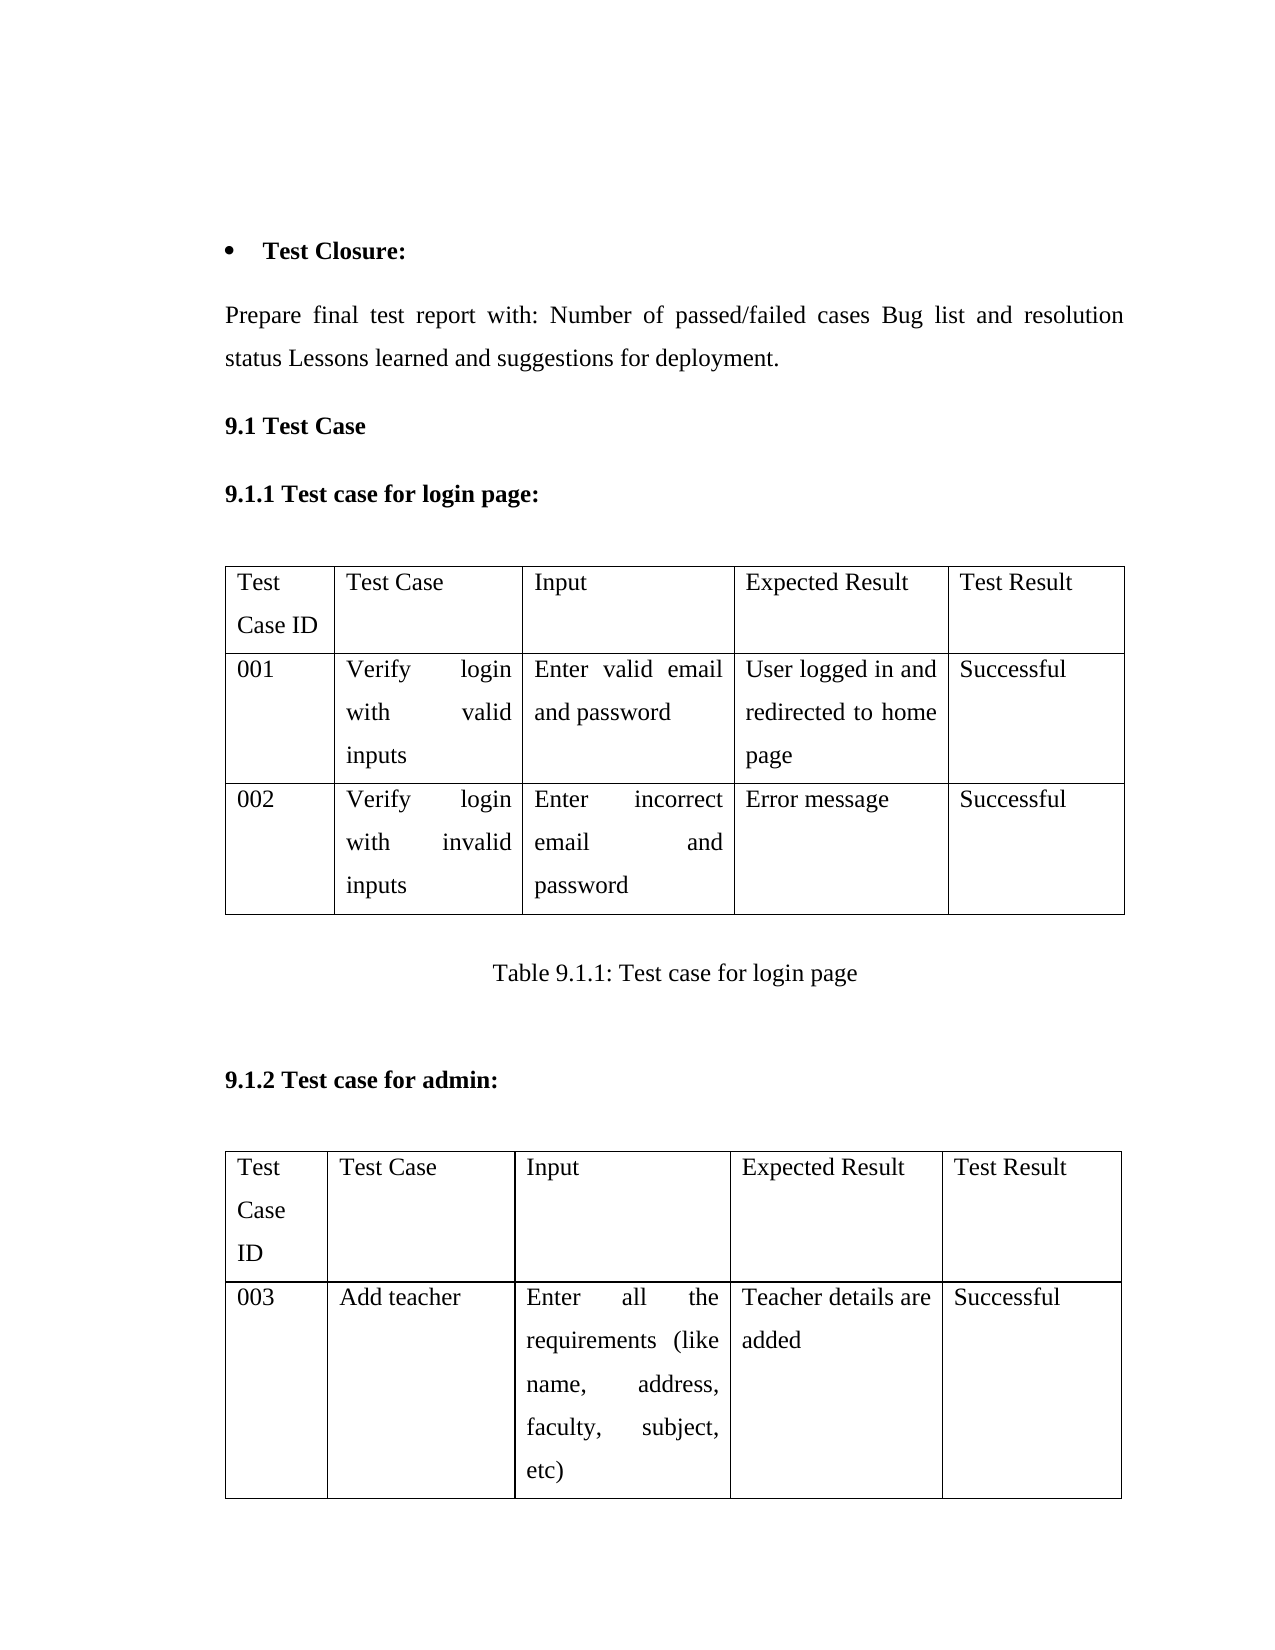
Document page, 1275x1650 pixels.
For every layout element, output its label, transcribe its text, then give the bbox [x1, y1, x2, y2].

table_header Test Result [943, 1152, 1121, 1281]
table_header Test Case [335, 567, 522, 653]
table_cell User logged in and redirected to home page [735, 654, 948, 783]
table_header Test Result [949, 567, 1124, 653]
text Table 9.1.1: Test case for login page [225, 958, 1125, 987]
table_header Input [523, 567, 734, 653]
table_cell Successful [943, 1283, 1121, 1498]
table_cell Enter all the requirements (like name, address, faculty, subject, etc) [516, 1283, 730, 1498]
table_cell Enter incorrect email and password [523, 784, 734, 914]
table_cell Enter valid email and password [523, 654, 734, 783]
table_cell Verify login with invalid inputs [335, 784, 522, 914]
table_header Expected Result [731, 1152, 942, 1281]
list Test Closure: [225, 236, 1125, 265]
table_cell 002 [226, 784, 334, 914]
table_cell 001 [226, 654, 334, 783]
table_header Input [516, 1152, 730, 1281]
text 9.1.2 Test case for admin: [225, 1065, 1125, 1094]
table_cell Error message [735, 784, 948, 914]
table_cell Teacher details are added [731, 1283, 942, 1498]
table_header Test Case ID [226, 567, 334, 653]
table_cell 003 [226, 1283, 327, 1498]
text 9.1.1 Test case for login page: [225, 479, 1125, 508]
subtitle 9.1 Test Case [225, 411, 1125, 440]
table_header Expected Result [735, 567, 948, 653]
table_header Test Case [328, 1152, 514, 1281]
table_header Test Case ID [226, 1152, 327, 1281]
table_cell Successful [949, 784, 1124, 914]
table_cell Add teacher [328, 1283, 514, 1498]
text Prepare final test report with: Number of passed/failed cases Bug list and resolution status Lessons learned and suggestions for deployment. [225, 300, 1125, 372]
table_cell Verify login with valid inputs [335, 654, 522, 783]
table_cell Successful [949, 654, 1124, 783]
